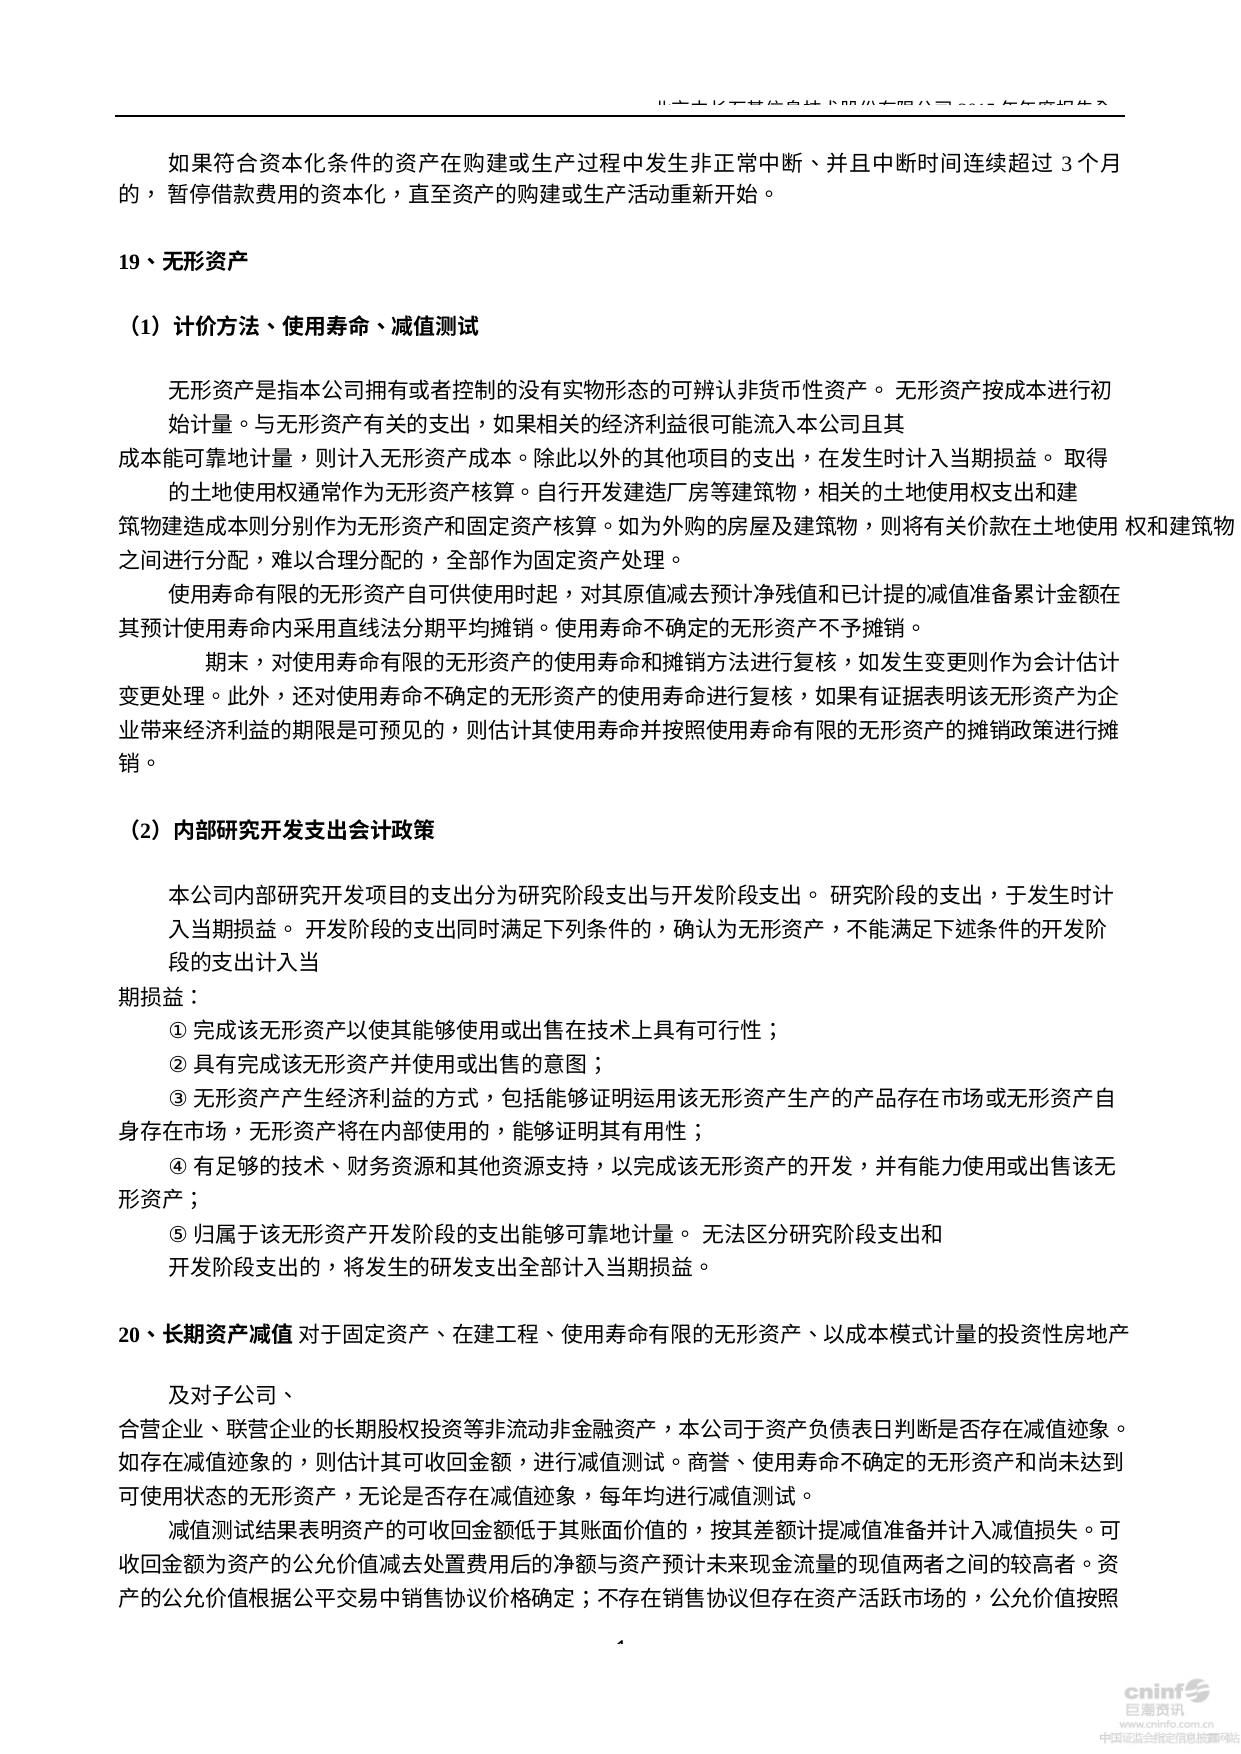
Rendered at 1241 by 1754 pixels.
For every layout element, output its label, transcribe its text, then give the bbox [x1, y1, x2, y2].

subtitle 19、无形资产 [118, 246, 1240, 276]
text 合营企业、联营企业的长期股权投资等非流动非金融资产，本公司于资产负债表日判断是否存在减值迹象。 如存在减值迹象的，则估计其可收回金额，进行减值测试。商誉、使用寿命不确定的无形资产和尚未达到 可使用状态的无形资产，无论是否存在减值迹象，每年均进行减值测试。 [118, 1414, 1134, 1511]
picture [1099, 1673, 1241, 1754]
text 筑物建造成本则分别作为无形资产和固定资产核算。如为外购的房屋及建筑物，则将有关价款在土地使用 权和建筑物之间进行分配，难以合理分配的，全部作为固定资产处理。 [118, 511, 1240, 575]
text 20、长期资产减值 对于固定资产、在建工程、使用寿命有限的无形资产、以成本模式计量的投资性房地产及对子公司、 [118, 1287, 1133, 1410]
text ③ 无形资产产生经济利益的方式，包括能够证明运用该无形资产生产的产品存在市场或无形资产自 身存在市场，无形资产将在内部使用的，能够证明其有用性； [118, 1083, 1118, 1146]
text 期损益： [118, 982, 1240, 1011]
subtitle （2）内部研究开发支出会计政策 [118, 815, 1240, 845]
text 如果符合资本化条件的资产在购建或生产过程中发生非正常中断、并且中断时间连续超过3个月的， 暂停借款费用的资本化，直至资产的购建或生产活动重新开始。 [118, 148, 1122, 209]
text 无形资产是指本公司拥有或者控制的没有实物形态的可辨认非货币性资产。 无形资产按成本进行初始计量。与无形资产有关的支出，如果相关的经济利益很可能流入本公司且其 [168, 375, 1123, 439]
text ⑤ 归属于该无形资产开发阶段的支出能够可靠地计量。 无法区分研究阶段支出和开发阶段支出的，将发生的研发支出全部计入当期损益。 [168, 1219, 958, 1282]
text 期末，对使用寿命有限的无形资产的使用寿命和摊销方法进行复核，如发生变更则作为会计估计 变更处理。此外，还对使用寿命不确定的无形资产的使用寿命进行复核，如果有证据表明该无形资产为企 业带来经济利益的期限是可预见的，则估计其使用寿命并按照使用寿命有限的无形资产的摊销政策进行摊 销。 [118, 647, 1122, 778]
subtitle （1）计价方法、使用寿命、减值测试 [118, 311, 1240, 340]
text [118, 1515, 1122, 1612]
text 使用寿命有限的无形资产自可供使用时起，对其原值减去预计净残值和已计提的减值准备累计金额在 其预计使用寿命内采用直线法分期平均摊销。使用寿命不确定的无形资产不予摊销。 [118, 579, 1122, 643]
text ④ 有足够的技术、财务资源和其他资源支持，以完成该无形资产的开发，并有能力使用或出售该无 形资产； [118, 1151, 1118, 1214]
text 成本能可靠地计量，则计入无形资产成本。除此以外的其他项目的支出，在发生时计入当期损益。 取得的土地使用权通常作为无形资产核算。自行开发建造厂房等建筑物，相关的土地使用权支出和建 [118, 443, 1123, 507]
text ② 具有完成该无形资产并使用或出售的意图； [168, 1049, 1240, 1079]
text ① 完成该无形资产以使其能够使用或出售在技术上具有可行性； [168, 1015, 1240, 1045]
text 本公司内部研究开发项目的支出分为研究阶段支出与开发阶段支出。 研究阶段的支出，于发生时计入当期损益。 开发阶段的支出同时满足下列条件的，确认为无形资产，不能满足下述条件的开发阶段的支出计入当 [168, 880, 1123, 977]
